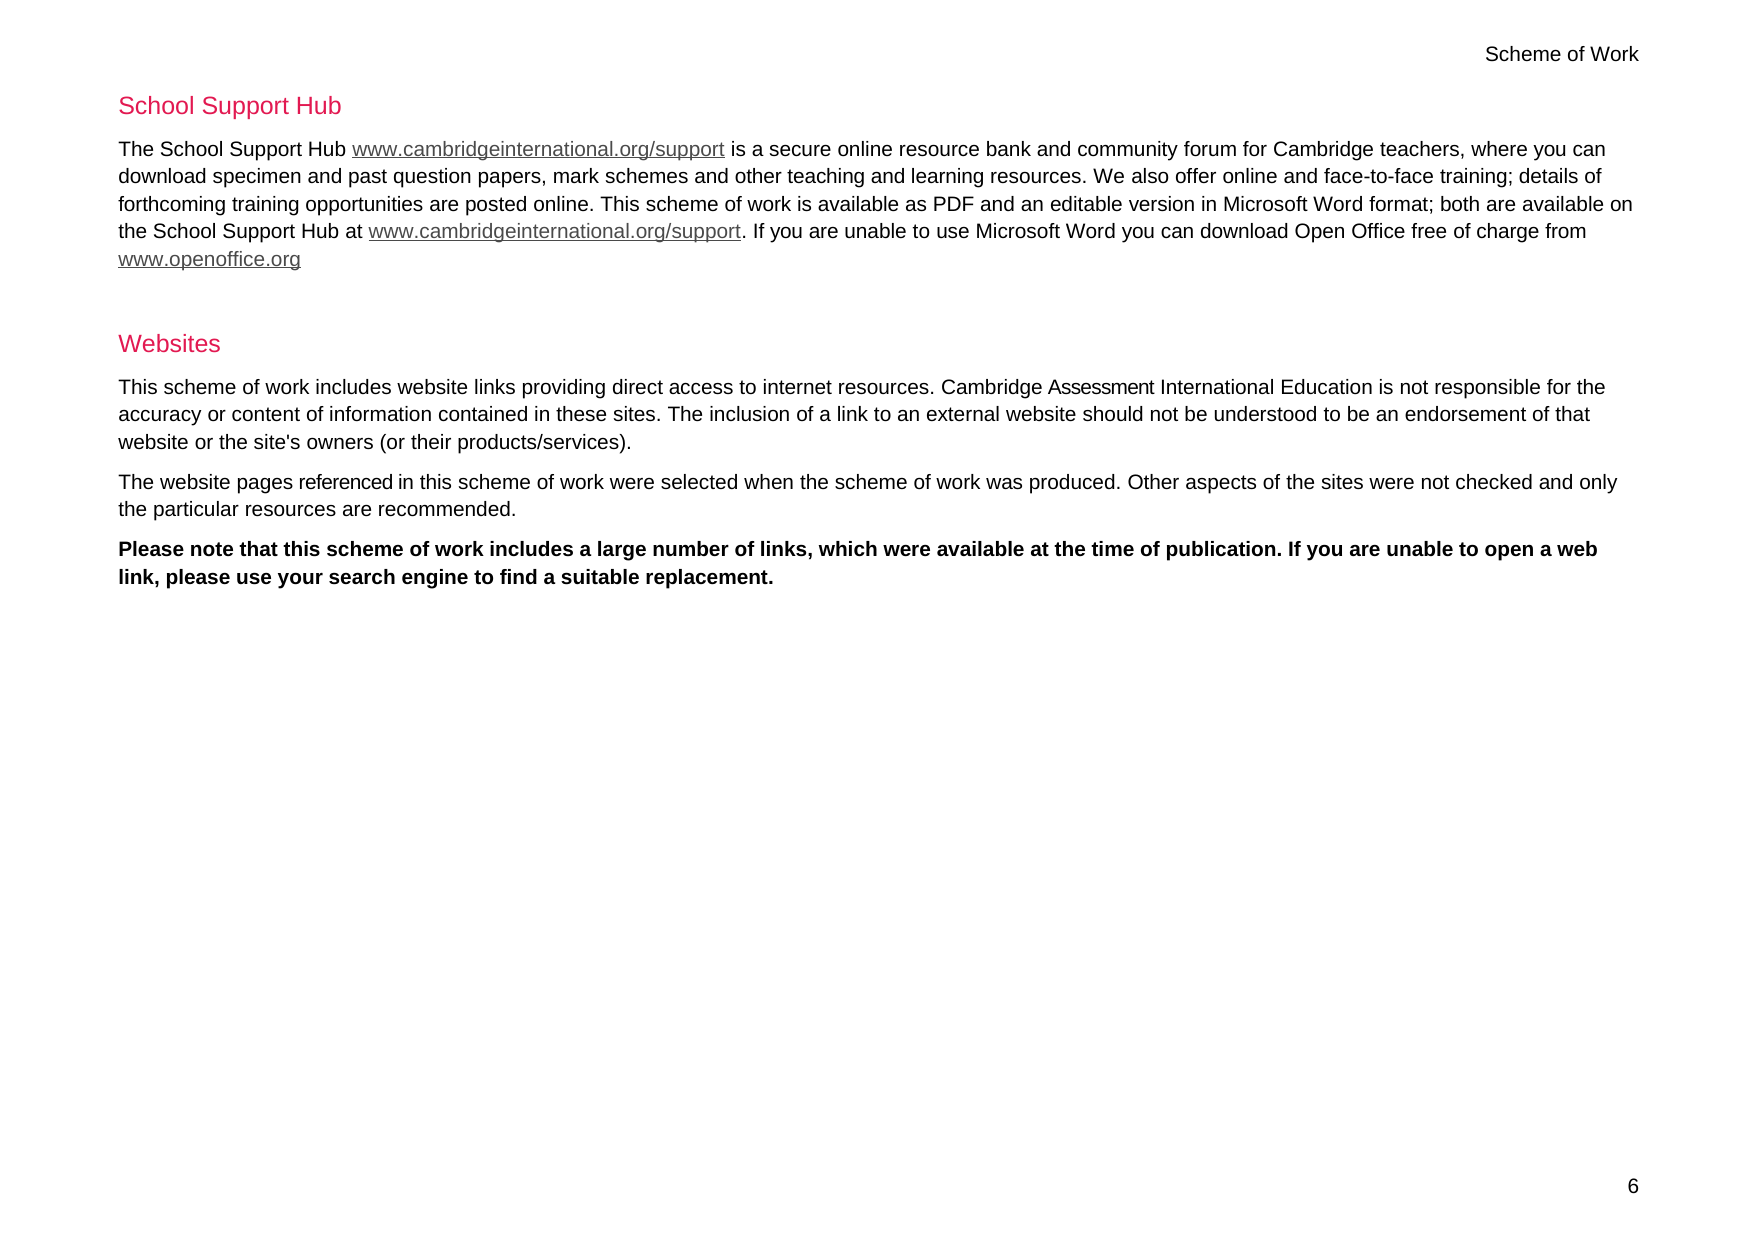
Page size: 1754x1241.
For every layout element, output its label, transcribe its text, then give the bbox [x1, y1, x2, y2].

text Websites [118, 329, 1639, 358]
text This scheme of work includes website links providing direct access to internet resources. Cambridge Assessment International Education is not responsible for the accuracy or content of information contained in these sites. The inclusion of a link to an external website should not be understood to be an endorsement of that website or the site's owners (or their products/services). [118, 375, 1639, 454]
text The website pages referenced in this scheme of work were selected when the scheme of work was produced. Other aspects of the sites were not checked and only the particular resources are recommended. [118, 470, 1639, 521]
text The School Support Hub www.cambridgeinternational.org/support is a secure online resource bank and community forum for Cambridge teachers, where you can download specimen and past question papers, mark schemes and other teaching and learning resources. We also offer online and face-to-face training; details of forthcoming training opportunities are posted online. This scheme of work is available as PDF and an editable version in Microsoft Word format; both are available on the School Support Hub at www.cambridgeinternational.org/support. If you are unable to use Microsoft Word you can download Open Office free of charge from www.openoffice.org [118, 136, 1639, 270]
text Please note that this scheme of work includes a large number of links, which were available at the time of publication. If you are unable to open a web link, please use your search engine to find a suitable replacement. [118, 537, 1639, 589]
text School Support Hub [118, 91, 1639, 120]
